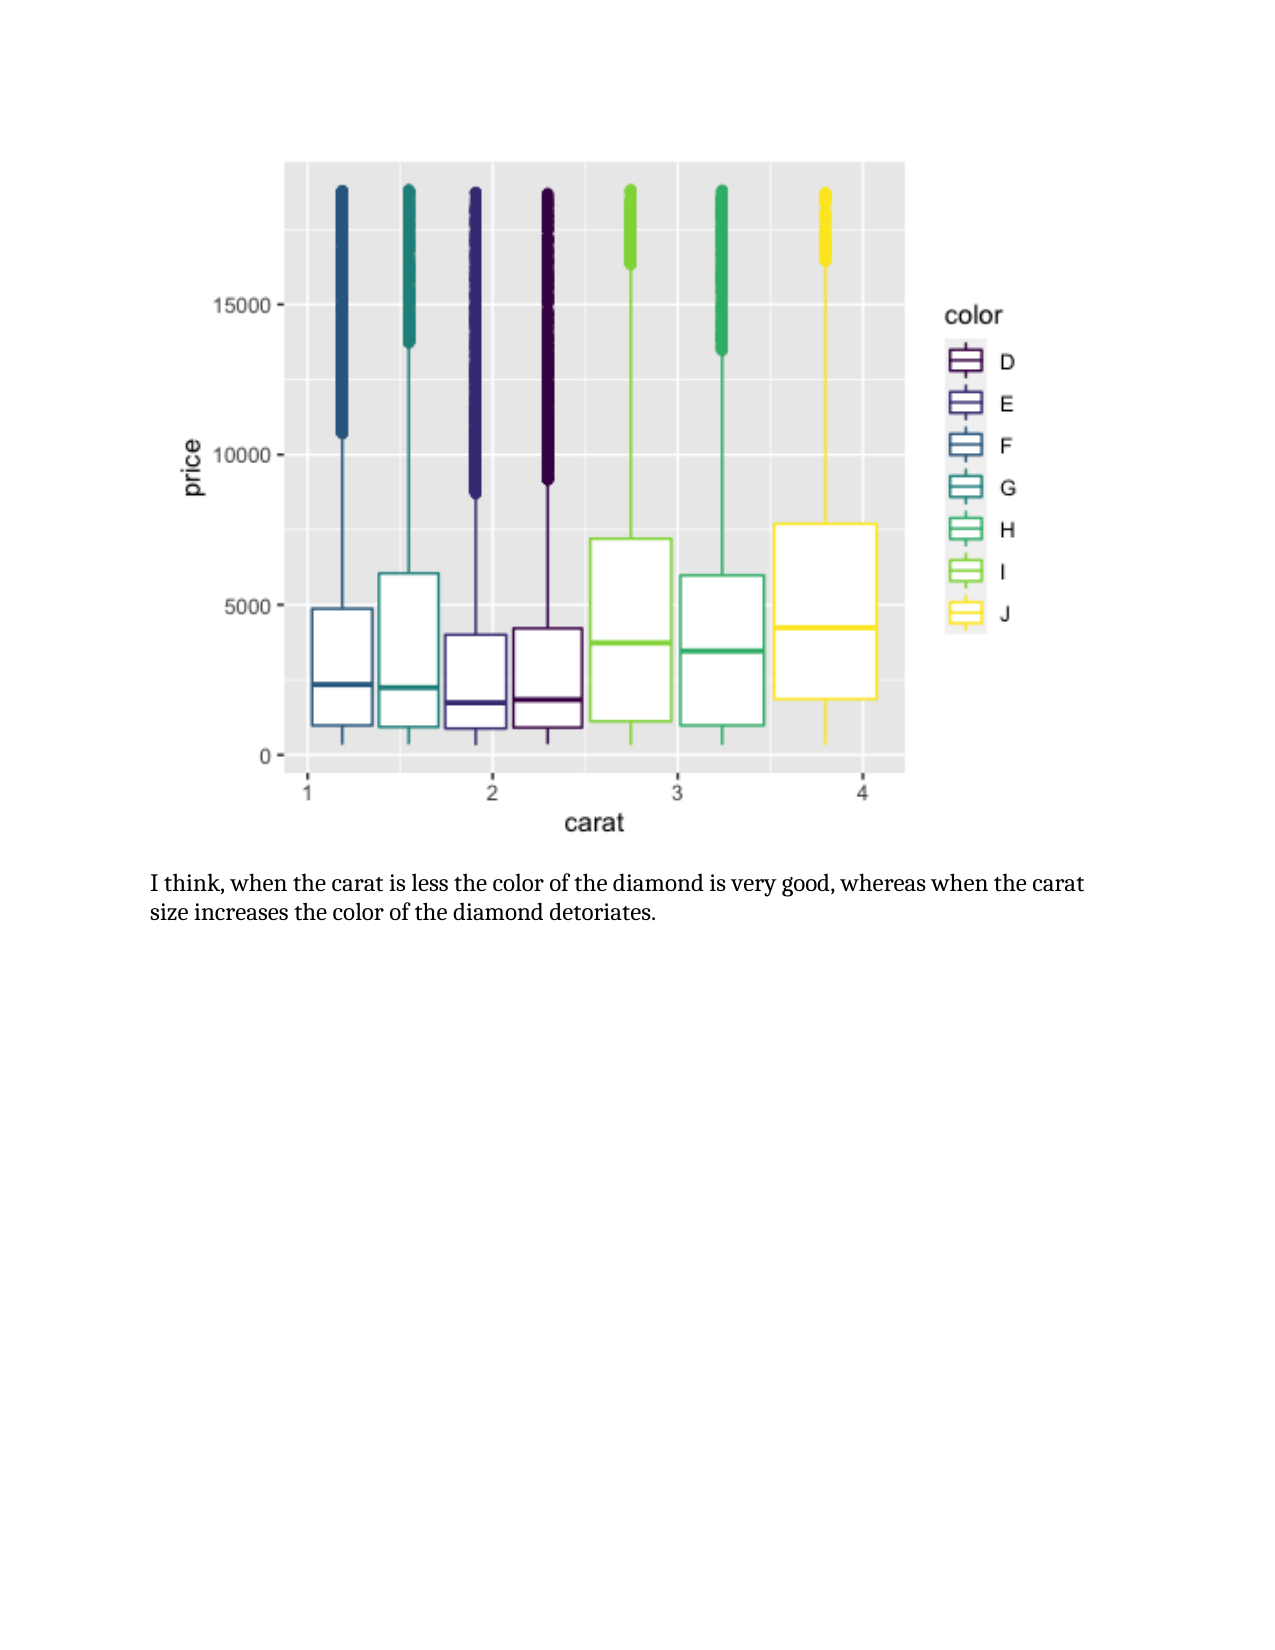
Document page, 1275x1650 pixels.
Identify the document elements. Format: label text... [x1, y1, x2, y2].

text I think, when the carat is less the color of the diamond is very good, whereas when the carat size increases the color of the diamond detoriates. [150, 869, 1125, 926]
picture [168, 150, 1044, 850]
